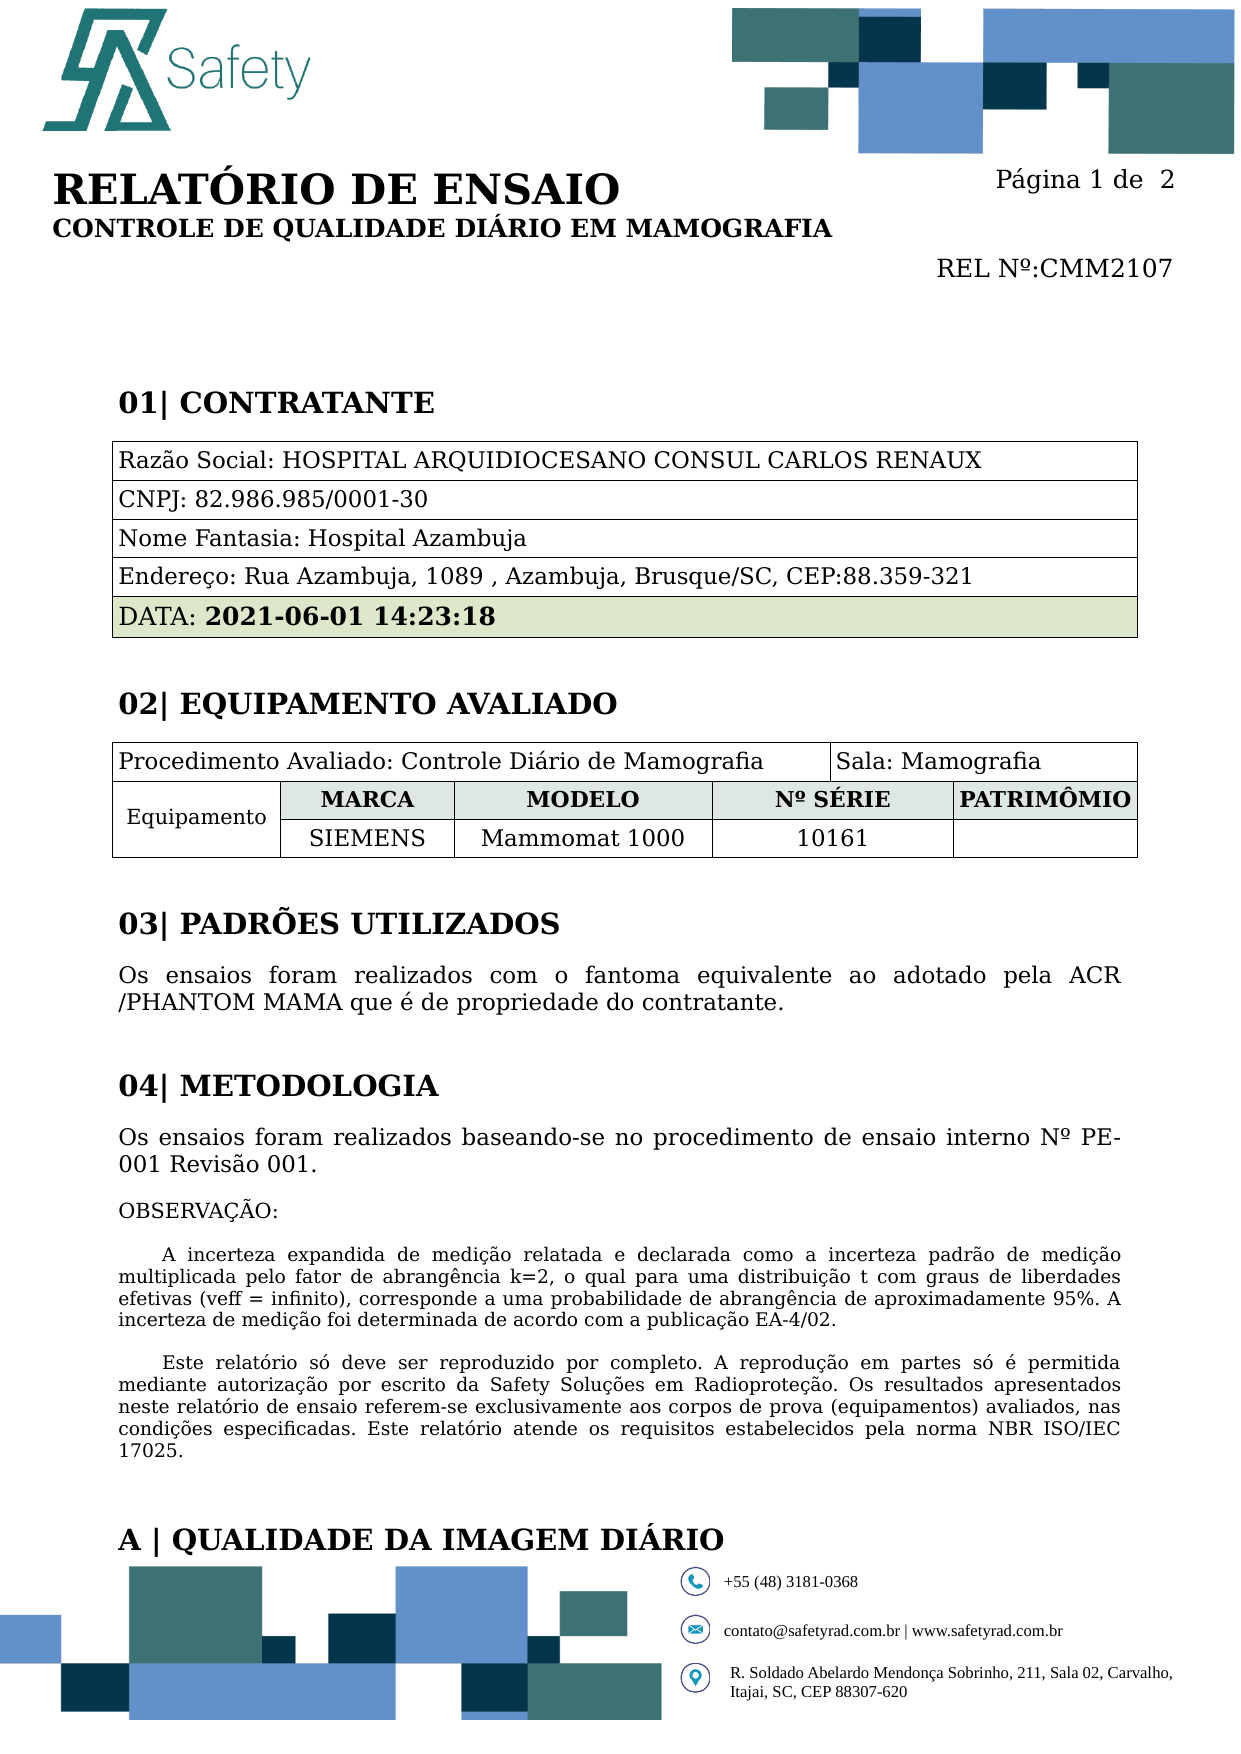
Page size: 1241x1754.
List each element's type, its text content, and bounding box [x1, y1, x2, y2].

text Este relatório só deve ser reproduzido por completo. A reprodução em partes só é permitida mediante autorização por escrito da Safety Soluções em Radioproteção. Os resultados apresentados neste relatório de ensaio referem-se exclusivamente aos corpos de prova (equipamentos) avaliados, nas condições especificadas. Este relatório atende os requisitos estabelecidos pela norma NBR ISO/IEC 17025. [118, 1352, 1122, 1462]
table_cell SIEMENS [281, 820, 454, 857]
table_cell DATA: 2021-06-01 14:23:18 [113, 597, 1137, 637]
text OBSERVAÇÃO: [118, 1199, 1122, 1223]
picture [731, 8, 1235, 154]
picture [680, 1614, 710, 1644]
table_cell MARCA [281, 782, 454, 819]
table_cell CNPJ: 82.986.985/0001-30 [113, 481, 1137, 518]
text A | QUALIDADE DA IMAGEM DIÁRIO [118, 1523, 1122, 1557]
table_cell PATRIMÔMIO [954, 782, 1137, 819]
text 01| CONTRATANTE [118, 386, 1122, 420]
table_cell 10161 [713, 820, 953, 857]
table_cell Endereço: Rua Azambuja, 1089 , Azambuja, Brusque/SC, CEP:88.359-321 [113, 558, 1137, 596]
text Os ensaios foram realizados com o fantoma equivalente ao adotado pela ACR /PHANTOM MAMA que é de propriedade do contratante. [118, 962, 1122, 1016]
picture [680, 1663, 710, 1693]
table_cell [954, 820, 1137, 857]
text 04| METODOLOGIA [118, 1069, 1122, 1104]
table_header Sala: Mamografia [831, 743, 1137, 781]
text 03| PADRÕES UTILIZADOS [118, 907, 1122, 942]
picture [42, 8, 311, 131]
table_cell MODELO [455, 782, 712, 819]
table_cell Nome Fantasia: Hospital Azambuja [113, 520, 1137, 557]
text Os ensaios foram realizados baseando-se no procedimento de ensaio interno Nº PE-001 Revisão 001. [118, 1124, 1122, 1178]
table_cell Nº SÉRIE [713, 782, 953, 819]
picture [680, 1566, 710, 1596]
table_cell Mammomat 1000 [455, 820, 712, 857]
table_cell Equipamento [113, 782, 280, 857]
table_header Procedimento Avaliado: Controle Diário de Mamografia [113, 743, 830, 781]
picture [0, 1566, 662, 1720]
table_header Razão Social: HOSPITAL ARQUIDIOCESANO CONSUL CARLOS RENAUX [113, 442, 1137, 480]
text 02| EQUIPAMENTO AVALIADO [118, 687, 1122, 721]
text A incerteza expandida de medição relatada e declarada como a incerteza padrão de medição multiplicada pelo fator de abrangência k=2, o qual para uma distribuição t com graus de liberdades efetivas (veff = infinito), corresponde a uma probabilidade de abrangência de aproximadamente 95%. A incerteza de medição foi determinada de acordo com a publicação EA-4/02. [118, 1244, 1122, 1331]
